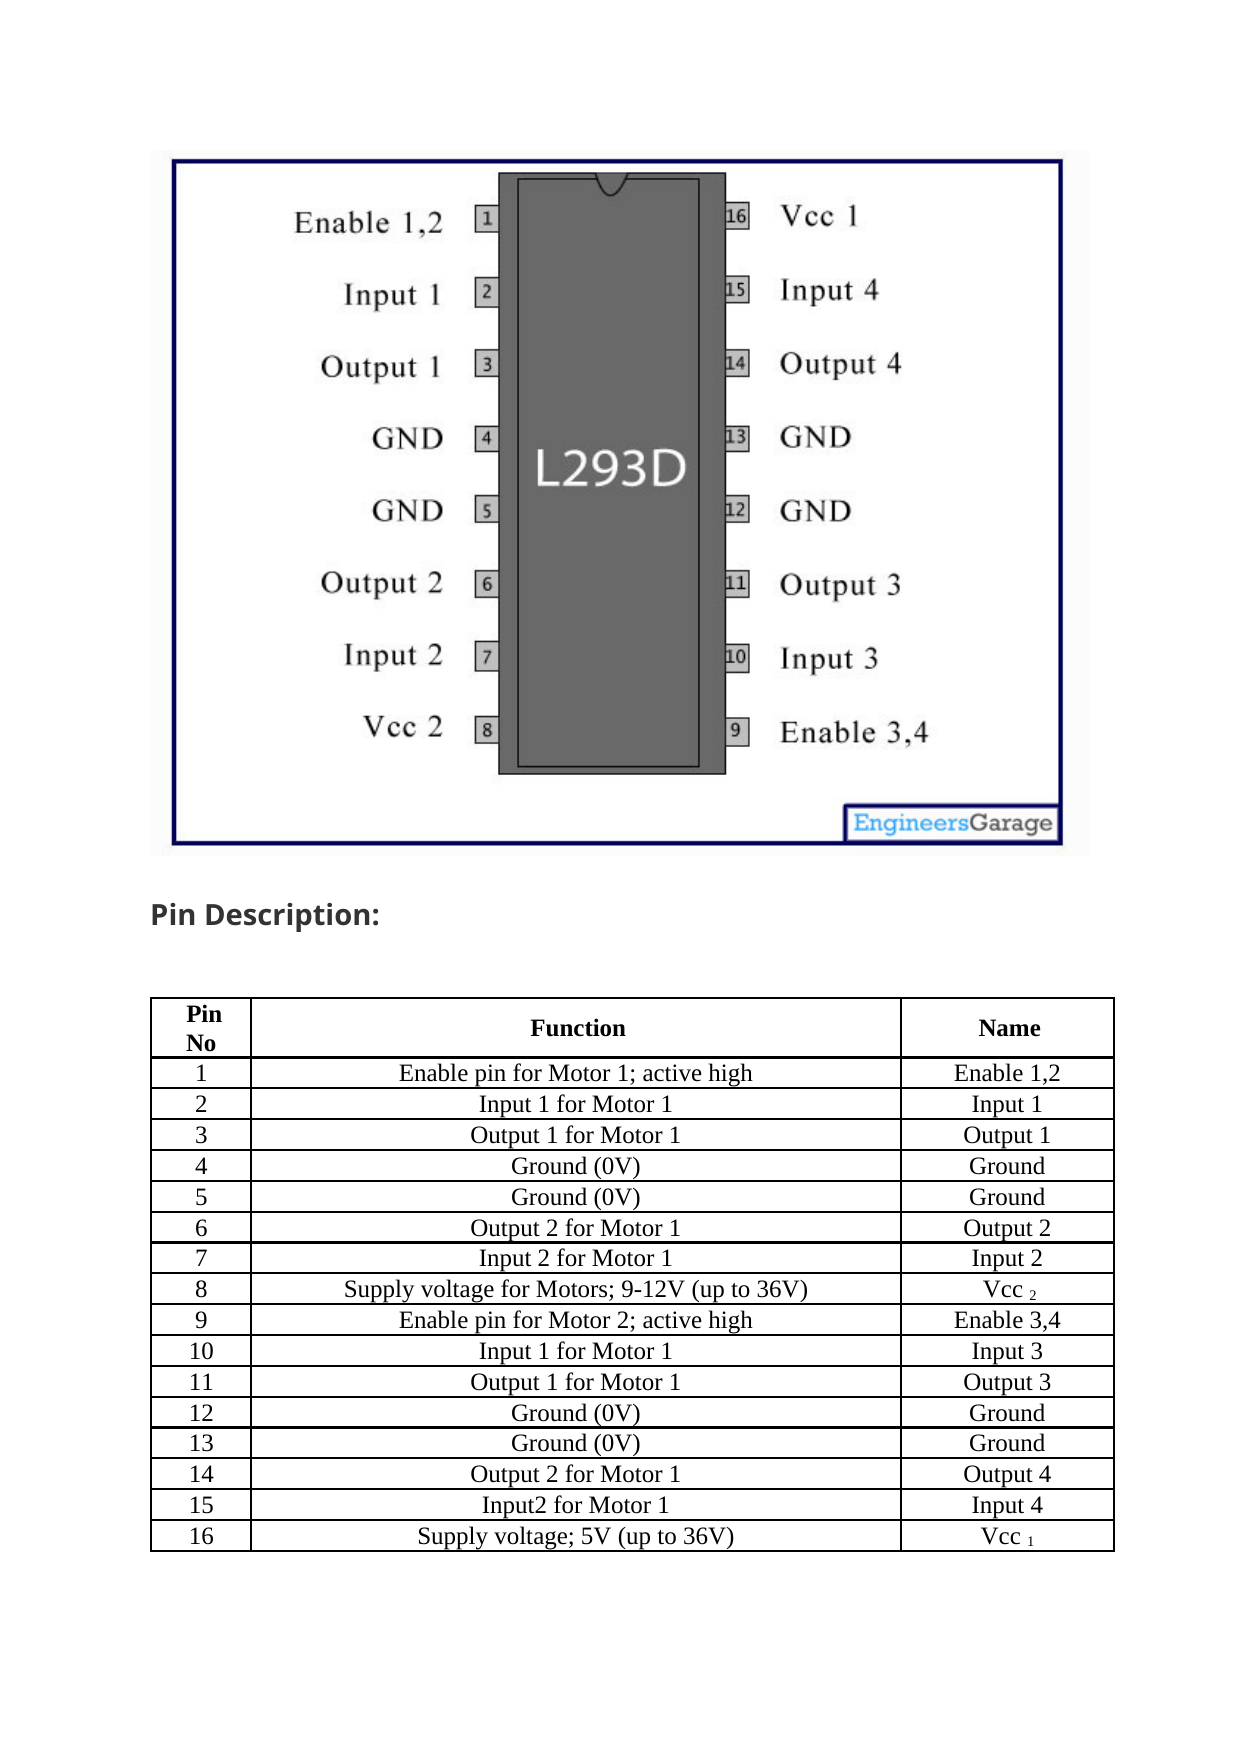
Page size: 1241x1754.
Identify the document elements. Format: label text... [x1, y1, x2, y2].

table_cell Vcc 2 [902, 1274, 1113, 1303]
table_cell Enable pin for Motor 1; active high [252, 1059, 900, 1087]
table_cell Output 1 [902, 1120, 1113, 1149]
table_cell 10 [152, 1336, 250, 1365]
table_header Pin No [152, 999, 250, 1056]
table_cell Ground (0V) [252, 1398, 900, 1426]
table_cell 14 [152, 1459, 250, 1488]
text Pin Description: [150, 894, 1090, 934]
table_cell Output 2 for Motor 1 [252, 1459, 900, 1488]
table_cell Input 1 [902, 1089, 1113, 1118]
table_cell Vcc 1 [902, 1521, 1113, 1550]
table_cell 1 [152, 1059, 250, 1087]
table_cell 12 [152, 1398, 250, 1426]
table_cell 7 [152, 1244, 250, 1272]
table_cell Ground [902, 1398, 1113, 1426]
table_cell 2 [152, 1089, 250, 1118]
table_cell 13 [152, 1429, 250, 1457]
table_header Function [252, 999, 900, 1056]
table_cell Output 1 for Motor 1 [252, 1367, 900, 1396]
table_cell Enable 3,4 [902, 1305, 1113, 1334]
table_cell Input 4 [902, 1490, 1113, 1519]
table_cell Output 2 [902, 1213, 1113, 1241]
table_cell Input 2 [902, 1244, 1113, 1272]
table_cell 16 [152, 1521, 250, 1550]
table_cell Output 2 for Motor 1 [252, 1213, 900, 1241]
table_cell Ground [902, 1429, 1113, 1457]
table_cell Input 1 for Motor 1 [252, 1089, 900, 1118]
picture [150, 150, 1091, 856]
table_cell 6 [152, 1213, 250, 1241]
table_cell Ground [902, 1182, 1113, 1211]
table_cell Input 2 for Motor 1 [252, 1244, 900, 1272]
table_cell Output 3 [902, 1367, 1113, 1396]
table_cell 15 [152, 1490, 250, 1519]
table_cell Enable 1,2 [902, 1059, 1113, 1087]
table_cell Ground [902, 1151, 1113, 1180]
table_cell 8 [152, 1274, 250, 1303]
table_cell 9 [152, 1305, 250, 1334]
table_header Name [902, 999, 1113, 1056]
table_cell Enable pin for Motor 2; active high [252, 1305, 900, 1334]
table_cell Output 4 [902, 1459, 1113, 1488]
table_cell 5 [152, 1182, 250, 1211]
table_cell Supply voltage for Motors; 9-12V (up to 36V) [252, 1274, 900, 1303]
table_cell Input 1 for Motor 1 [252, 1336, 900, 1365]
table_cell Ground (0V) [252, 1151, 900, 1180]
table_cell 4 [152, 1151, 250, 1180]
table_cell 3 [152, 1120, 250, 1149]
table_cell Input 3 [902, 1336, 1113, 1365]
table_cell Input2 for Motor 1 [252, 1490, 900, 1519]
table_cell Ground (0V) [252, 1429, 900, 1457]
table_cell Supply voltage; 5V (up to 36V) [252, 1521, 900, 1550]
table_cell Ground (0V) [252, 1182, 900, 1211]
table_cell 11 [152, 1367, 250, 1396]
table_cell Output 1 for Motor 1 [252, 1120, 900, 1149]
